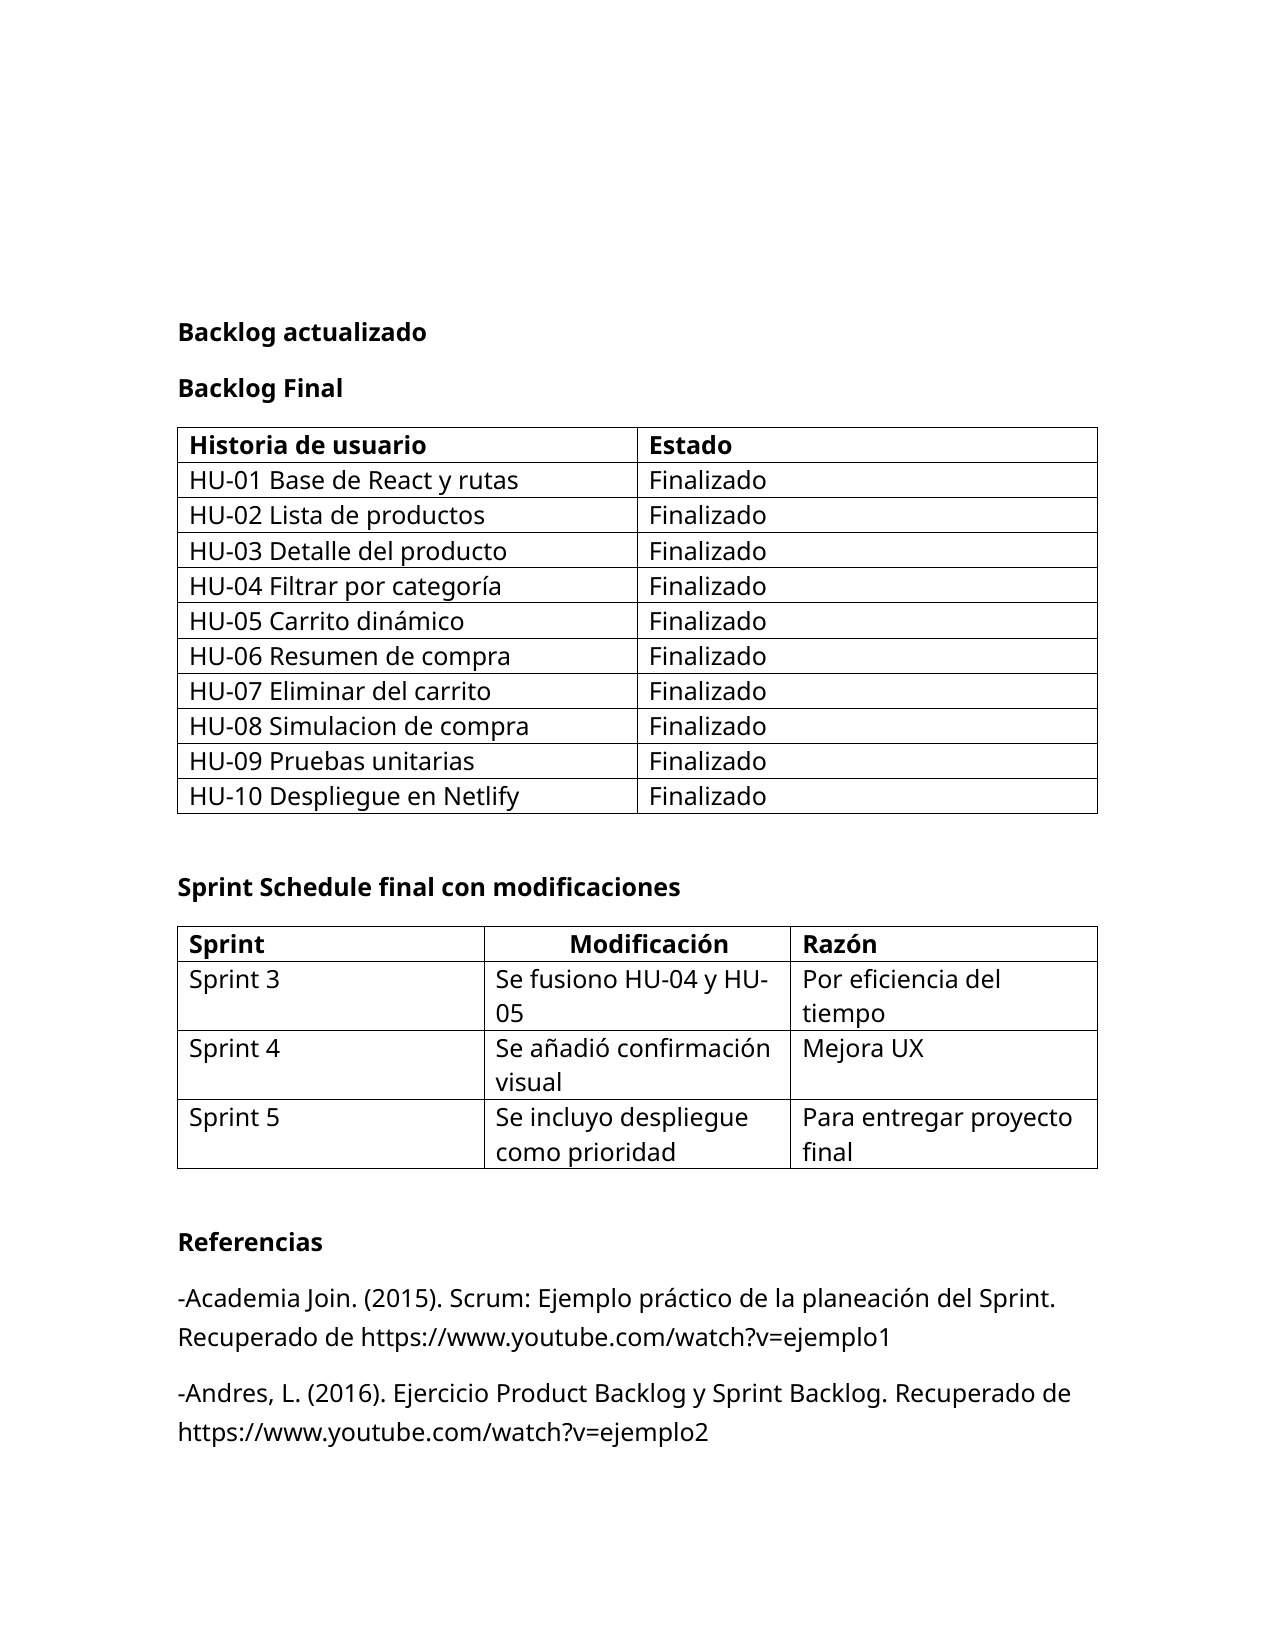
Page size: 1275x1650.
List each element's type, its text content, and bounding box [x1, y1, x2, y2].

table_cell Para entregar proyecto final [791, 1100, 1097, 1168]
table_cell Finalizado [638, 463, 1097, 497]
table_cell Finalizado [638, 744, 1097, 778]
table_cell Finalizado [638, 779, 1097, 813]
table_cell Finalizado [638, 639, 1097, 672]
table_cell HU-02 Lista de productos [178, 498, 637, 532]
table_cell HU-09 Pruebas unitarias [178, 744, 637, 778]
table_cell Finalizado [638, 603, 1097, 637]
table_cell Se incluyo despliegue como prioridad [485, 1100, 790, 1168]
table_cell Finalizado [638, 533, 1097, 567]
table_cell Por eficiencia del tiempo [791, 962, 1097, 1030]
table_header Razón [791, 927, 1097, 961]
table_cell Finalizado [638, 674, 1097, 708]
table_cell HU-05 Carrito dinámico [178, 603, 637, 637]
table_cell HU-04 Filtrar por categoría [178, 568, 637, 602]
text Backlog actualizado [177, 315, 1098, 349]
table_cell HU-06 Resumen de compra [178, 639, 637, 672]
table_header Historia de usuario [178, 428, 637, 462]
table_cell Sprint 5 [178, 1100, 484, 1168]
text Sprint Schedule final con modificaciones [177, 870, 1098, 904]
text Backlog Final [177, 371, 1098, 405]
table_cell Sprint 4 [178, 1031, 484, 1099]
table_header Estado [638, 428, 1097, 462]
table_cell HU-07 Eliminar del carrito [178, 674, 637, 708]
table_header Modificación [485, 927, 790, 961]
table_cell Se añadió confirmación visual [485, 1031, 790, 1099]
table_cell Se fusiono HU-04 y HU-05 [485, 962, 790, 1030]
table_cell Finalizado [638, 568, 1097, 602]
table_cell Finalizado [638, 498, 1097, 532]
table_cell Sprint 3 [178, 962, 484, 1030]
text -Academia Join. (2015). Scrum: Ejemplo práctico de la planeación del Sprint. Recuperado de https://www.youtube.com/watch?v=ejemplo1 [177, 1281, 1098, 1354]
table_cell HU-08 Simulacion de compra [178, 709, 637, 743]
table_header Sprint [178, 927, 484, 961]
table_cell HU-03 Detalle del producto [178, 533, 637, 567]
table_cell Finalizado [638, 709, 1097, 743]
table_cell HU-10 Despliegue en Netlify [178, 779, 637, 813]
table_cell HU-01 Base de React y rutas [178, 463, 637, 497]
text -Andres, L. (2016). Ejercicio Product Backlog y Sprint Backlog. Recuperado de https://www.youtube.com/watch?v=ejemplo2 [177, 1376, 1098, 1449]
table_cell Mejora UX [791, 1031, 1097, 1099]
text Referencias [177, 1225, 1098, 1259]
